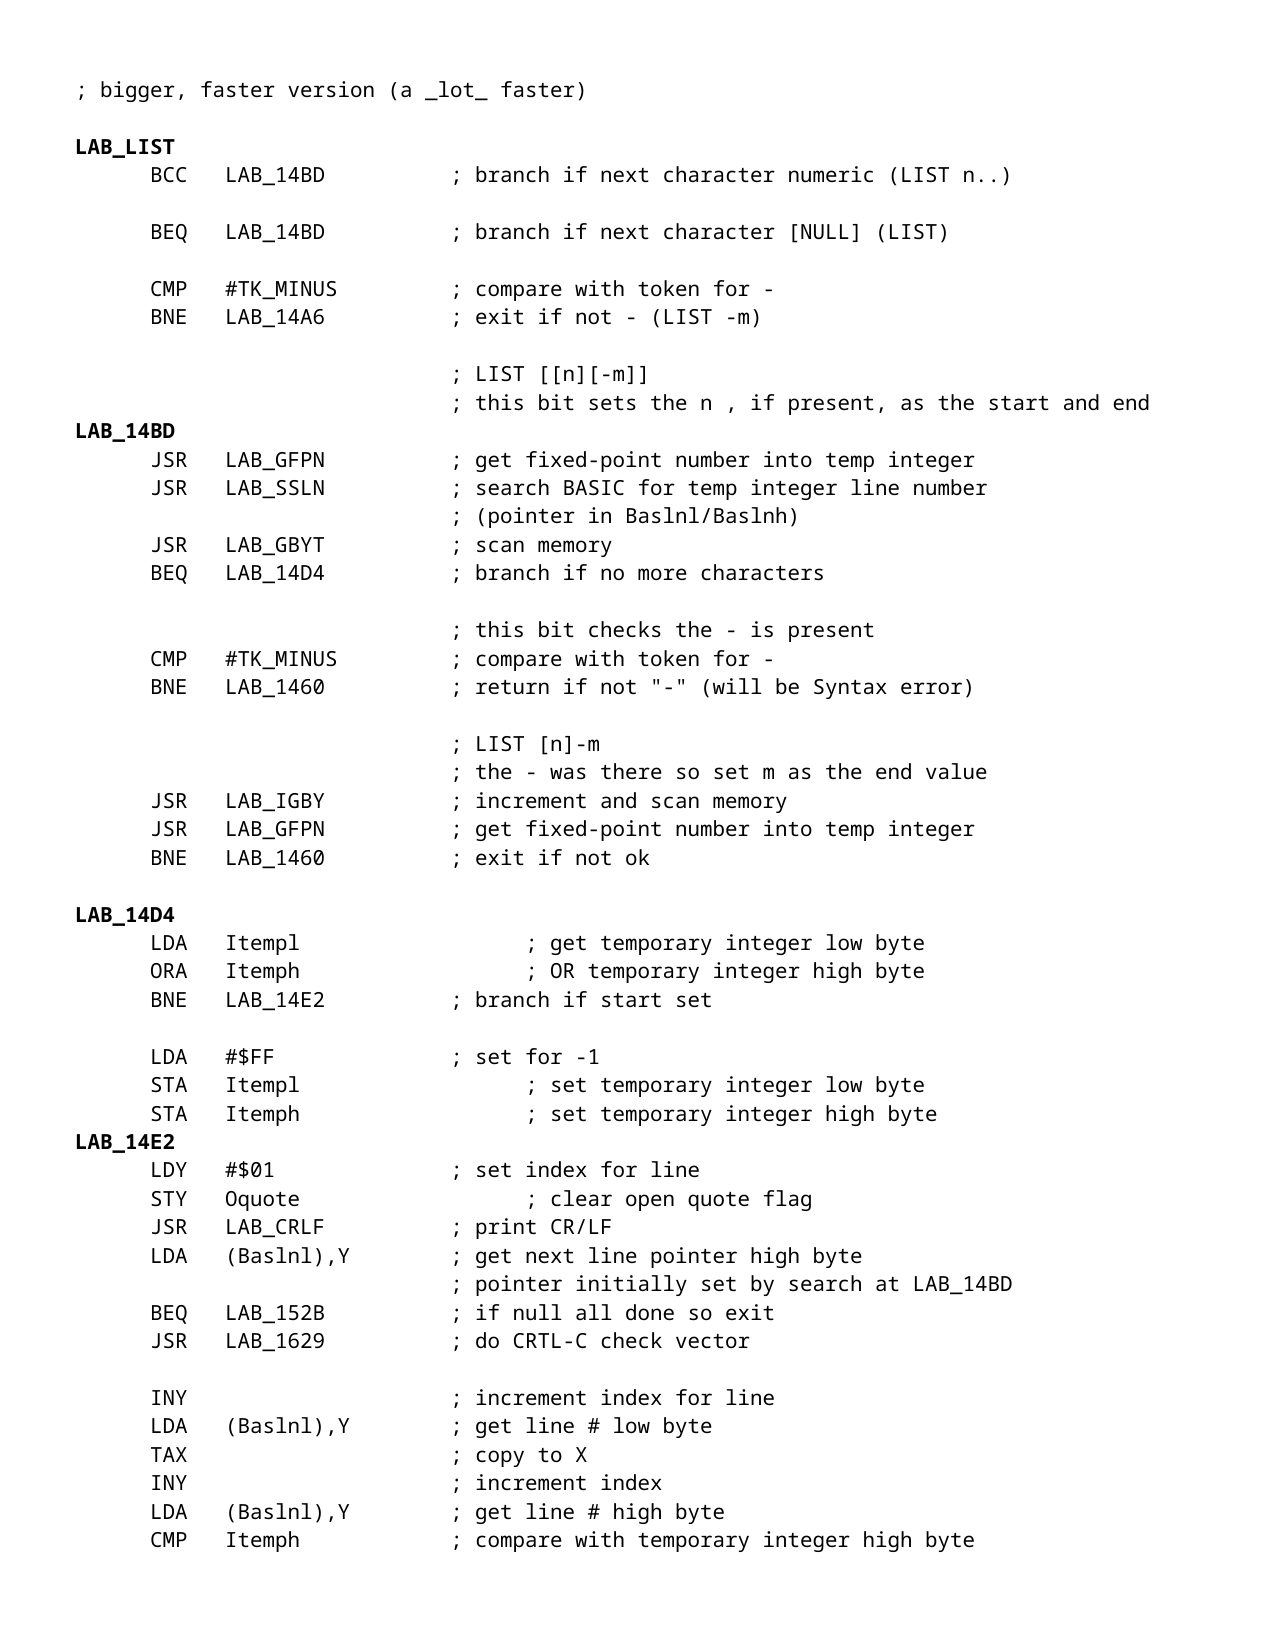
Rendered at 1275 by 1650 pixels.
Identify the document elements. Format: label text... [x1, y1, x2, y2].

text ; the - was there so set m as the end value [75, 757, 1200, 786]
text ORA Itemph ; OR temporary integer high byte [75, 957, 1200, 985]
text LAB_14E2 [75, 1127, 1200, 1156]
text LDA Itempl ; get temporary integer low byte [75, 928, 1200, 957]
text JSR LAB_GBYT ; scan memory [75, 530, 1200, 558]
text JSR LAB_SSLN ; search BASIC for temp integer line number [75, 473, 1200, 502]
text LDA (Baslnl),Y ; get line # low byte [75, 1412, 1200, 1440]
text LDA #$FF ; set for -1 [75, 1042, 1200, 1070]
text TAX ; copy to X [75, 1440, 1200, 1468]
text INY ; increment index for line [75, 1383, 1200, 1412]
text JSR LAB_GFPN ; get fixed-point number into temp integer [75, 814, 1200, 843]
text JSR LAB_CRLF ; print CR/LF [75, 1212, 1200, 1241]
text LDY #$01 ; set index for line [75, 1156, 1200, 1184]
text BNE LAB_14E2 ; branch if start set [75, 985, 1200, 1013]
text STY Oquote ; clear open quote flag [75, 1184, 1200, 1212]
text INY ; increment index [75, 1468, 1200, 1497]
text LAB_LIST [75, 132, 1200, 160]
text CMP #TK_MINUS ; compare with token for - [75, 644, 1200, 672]
text ; this bit checks the - is present [75, 615, 1200, 644]
text ; LIST [[n][-m]] [75, 359, 1200, 388]
text BEQ LAB_152B ; if null all done so exit [75, 1298, 1200, 1326]
text ; (pointer in Baslnl/Baslnh) [75, 502, 1200, 530]
text ; bigger, faster version (a _lot_ faster) [75, 75, 1200, 103]
text BEQ LAB_14BD ; branch if next character [NULL] (LIST) [75, 217, 1200, 246]
text JSR LAB_1629 ; do CRTL-C check vector [75, 1326, 1200, 1355]
text LAB_14D4 [75, 900, 1200, 928]
text LDA (Baslnl),Y ; get line # high byte [75, 1497, 1200, 1525]
text BNE LAB_1460 ; return if not "-" (will be Syntax error) [75, 672, 1200, 701]
text BCC LAB_14BD ; branch if next character numeric (LIST n..) [75, 160, 1200, 189]
text CMP Itemph ; compare with temporary integer high byte [75, 1525, 1200, 1554]
text ; this bit sets the n , if present, as the start and end [75, 388, 1200, 416]
text ; LIST [n]-m [75, 729, 1200, 757]
text LDA (Baslnl),Y ; get next line pointer high byte [75, 1241, 1200, 1269]
text JSR LAB_IGBY ; increment and scan memory [75, 786, 1200, 814]
text BNE LAB_14A6 ; exit if not - (LIST -m) [75, 302, 1200, 331]
text JSR LAB_GFPN ; get fixed-point number into temp integer [75, 445, 1200, 473]
text STA Itemph ; set temporary integer high byte [75, 1099, 1200, 1127]
text LAB_14BD [75, 416, 1200, 445]
text BEQ LAB_14D4 ; branch if no more characters [75, 558, 1200, 587]
text STA Itempl ; set temporary integer low byte [75, 1070, 1200, 1099]
text ; pointer initially set by search at LAB_14BD [75, 1269, 1200, 1298]
text BNE LAB_1460 ; exit if not ok [75, 843, 1200, 871]
text CMP #TK_MINUS ; compare with token for - [75, 274, 1200, 302]
